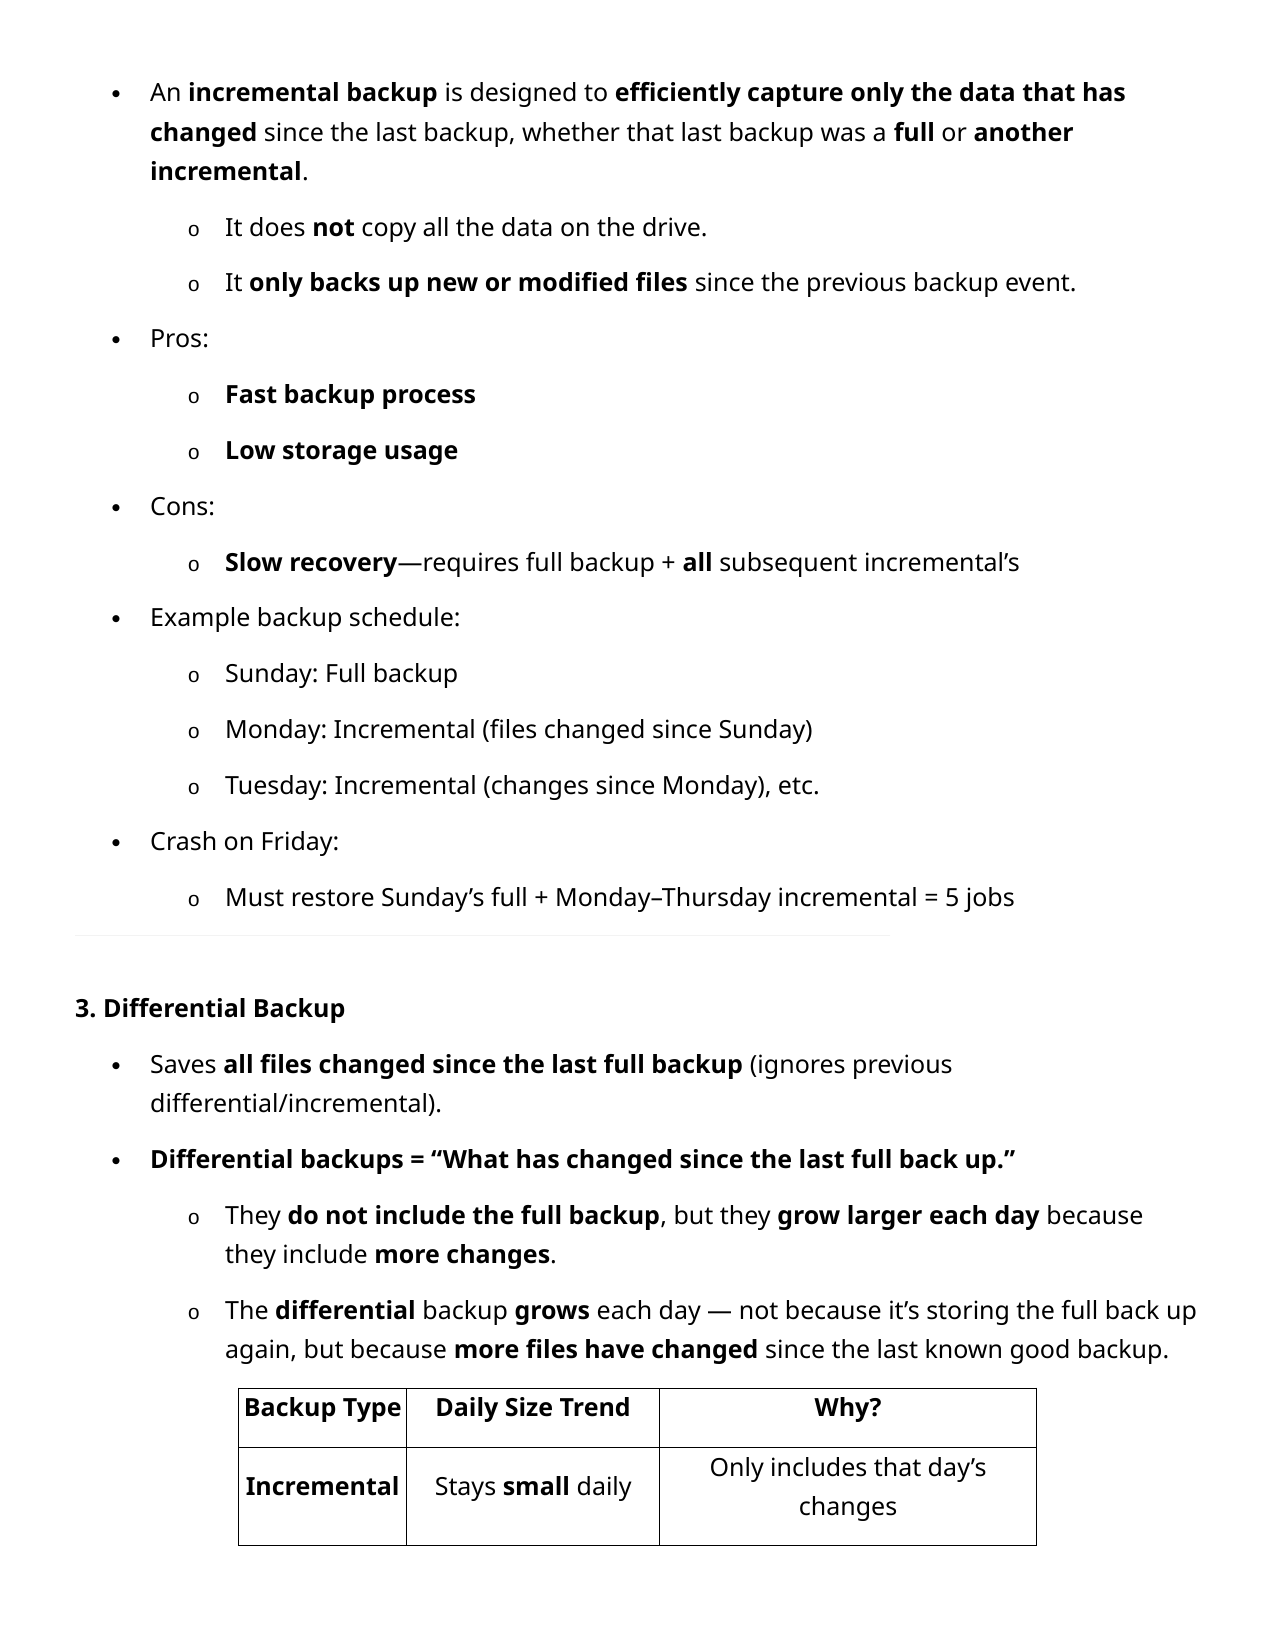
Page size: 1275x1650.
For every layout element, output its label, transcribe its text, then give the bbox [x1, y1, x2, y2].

list Differential backups = “What has changed since the last full back up.” [112, 1142, 1200, 1176]
list Example backup schedule: [112, 600, 1200, 634]
list Crash on Friday: [112, 823, 1200, 857]
list It does not copy all the data on the drive. [187, 209, 1200, 243]
list Must restore Sunday’s full + Monday–Thursday incremental = 5 jobs [187, 879, 1200, 913]
list An incremental backup is designed to efficiently capture only the data that has changed since the last backup, whether that last backup was a full or another incremental. [112, 75, 1200, 187]
list The differential backup grows each day — not because it’s storing the full back up again, but because more files have changed since the last known good backup. [187, 1292, 1200, 1366]
text 3. Differential Backup [75, 991, 1200, 1025]
table_cell Incremental [239, 1448, 406, 1545]
list It only backs up new or modified files since the previous backup event. [187, 265, 1200, 299]
list Pros: [112, 321, 1200, 355]
table_header Daily Size Trend [407, 1389, 659, 1447]
list Cons: [112, 488, 1200, 522]
table_header Why? [660, 1389, 1036, 1447]
list Slow recovery—requires full backup + all subsequent incremental’s [187, 544, 1200, 578]
list Sunday: Full backup [187, 656, 1200, 690]
table_cell Stays small daily [407, 1448, 659, 1545]
list Low storage usage [187, 432, 1200, 467]
list Monday: Incremental (files changed since Sunday) [187, 712, 1200, 746]
list Fast backup process [187, 377, 1200, 411]
list Saves all files changed since the last full backup (ignores previous differential/incremental). [112, 1047, 1200, 1120]
table_cell Only includes that day’s changes [660, 1448, 1036, 1545]
table_header Backup Type [239, 1389, 406, 1447]
list They do not include the full backup, but they grow larger each day because they include more changes. [187, 1197, 1200, 1271]
list Tuesday: Incremental (changes since Monday), etc. [187, 767, 1200, 802]
